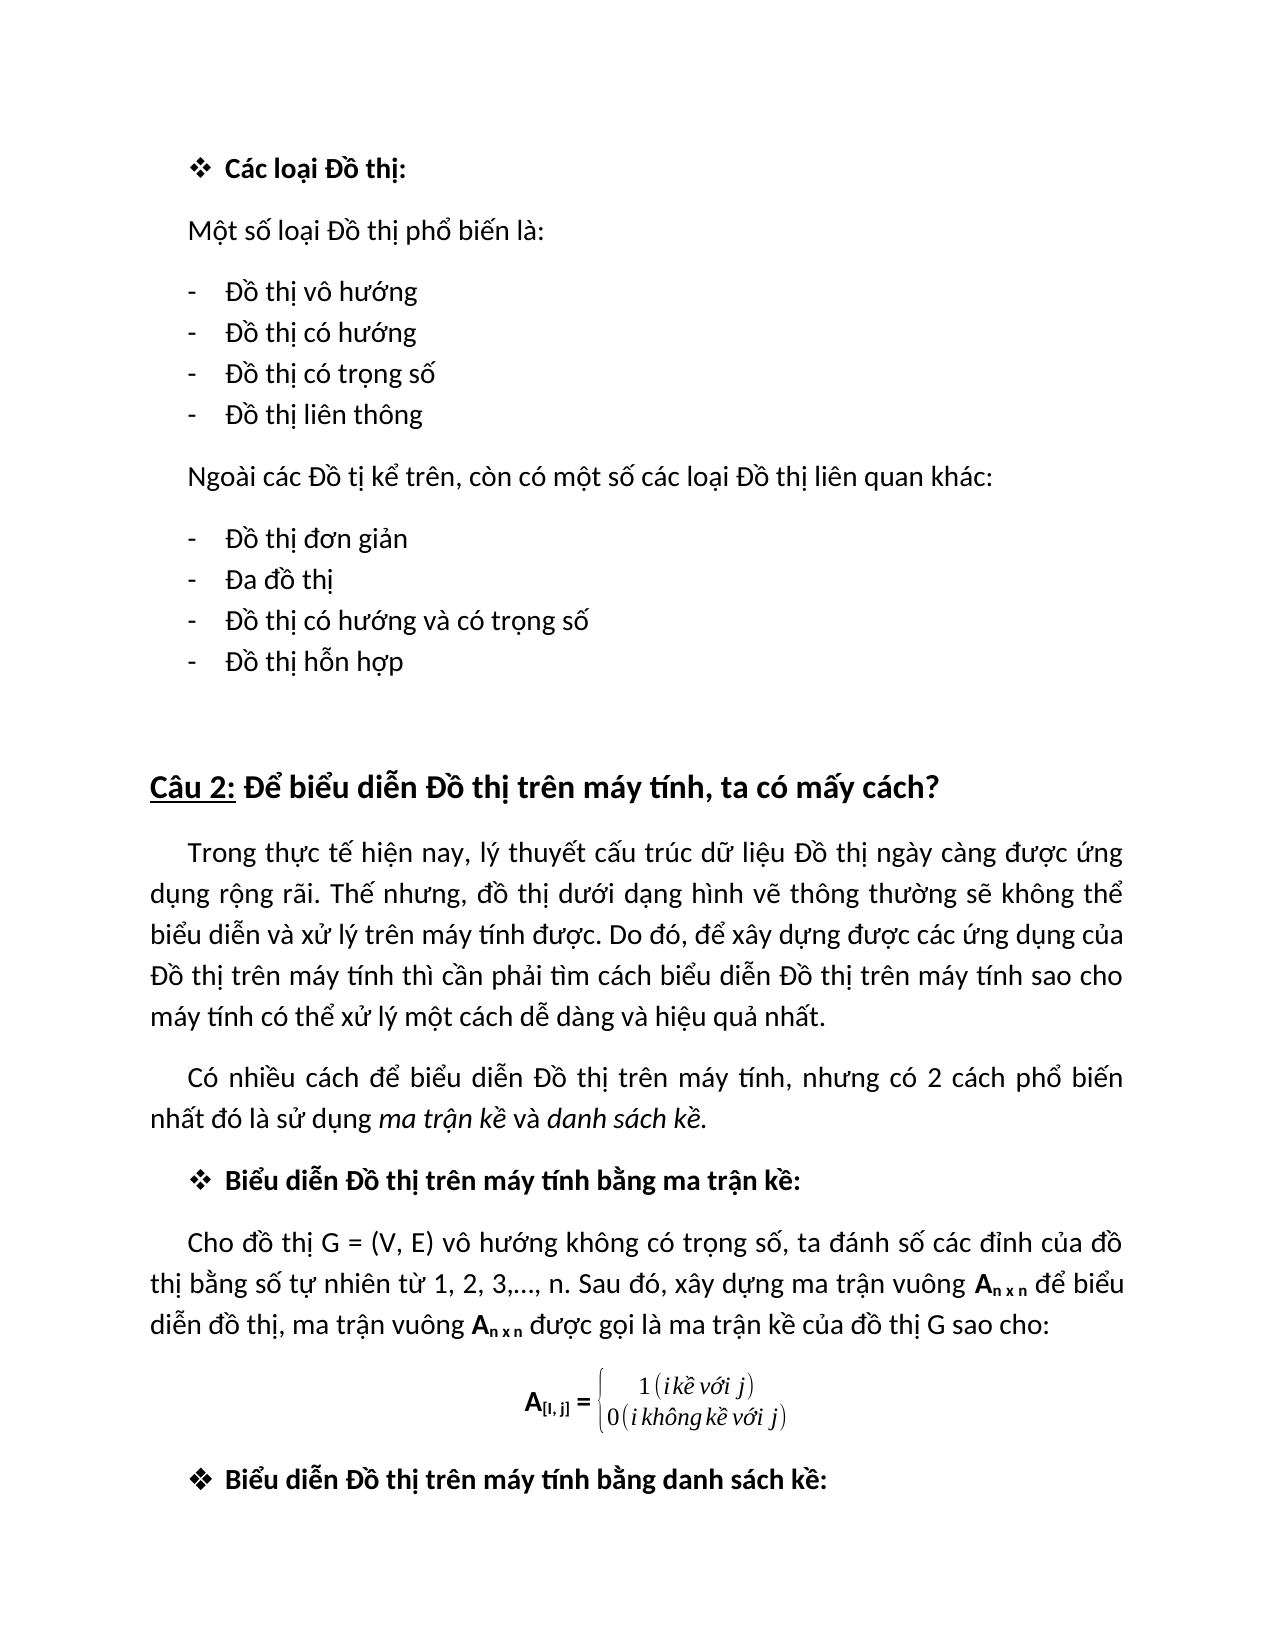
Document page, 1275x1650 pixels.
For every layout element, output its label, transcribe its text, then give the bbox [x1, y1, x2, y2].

text Cho đồ thị G = (V, E) vô hướng không có trọng số, ta đánh số các đỉnh của đồ thị bằng số tự nhiên từ 1, 2, 3,…, n. Sau đó, xây dựng ma trận vuông An x n để biểu diễn đồ thị, ma trận vuông An x n được gọi là ma trận kề của đồ thị G sao cho: [150, 1224, 1125, 1341]
list Đồ thị có hướng [187, 314, 1125, 350]
list Đồ thị vô hướng [187, 273, 1125, 309]
list Đồ thị hỗn hợp [187, 643, 1125, 678]
list Đồ thị đơn giản [187, 520, 1125, 556]
text A[I, j] = [150, 1367, 1125, 1435]
list Các loại Đồ thị: [187, 150, 1125, 186]
list Biểu diễn Đồ thị trên máy tính bằng ma trận kề: [187, 1162, 1125, 1198]
text Một số loại Đồ thị phổ biến là: [150, 212, 1125, 247]
text Câu 2: Để biểu diễn Đồ thị trên máy tính, ta có mấy cách? [150, 766, 1125, 807]
list Đồ thị liên thông [187, 396, 1125, 432]
list Đồ thị có trọng số [187, 355, 1125, 391]
list Đồ thị có hướng và có trọng số [187, 602, 1125, 637]
text Trong thực tế hiện nay, lý thuyết cấu trúc dữ liệu Đồ thị ngày càng được ứng dụng rộng rãi. Thế nhưng, đồ thị dưới dạng hình vẽ thông thường sẽ không thể biểu diễn và xử lý trên máy tính được. Do đó, để xây dựng được các ứng dụng của Đồ thị trên máy tính thì cần phải tìm cách biểu diễn Đồ thị trên máy tính sao cho máy tính có thể xử lý một cách dễ dàng và hiệu quả nhất. [150, 834, 1125, 1033]
list Đa đồ thị [187, 561, 1125, 596]
list Biểu diễn Đồ thị trên máy tính bằng danh sách kề: [187, 1461, 1125, 1497]
text Có nhiều cách để biểu diễn Đồ thị trên máy tính, nhưng có 2 cách phổ biến nhất đó là sử dụng ma trận kề và danh sách kề. [150, 1059, 1125, 1136]
text Ngoài các Đồ tị kể trên, còn có một số các loại Đồ thị liên quan khác: [150, 458, 1125, 494]
